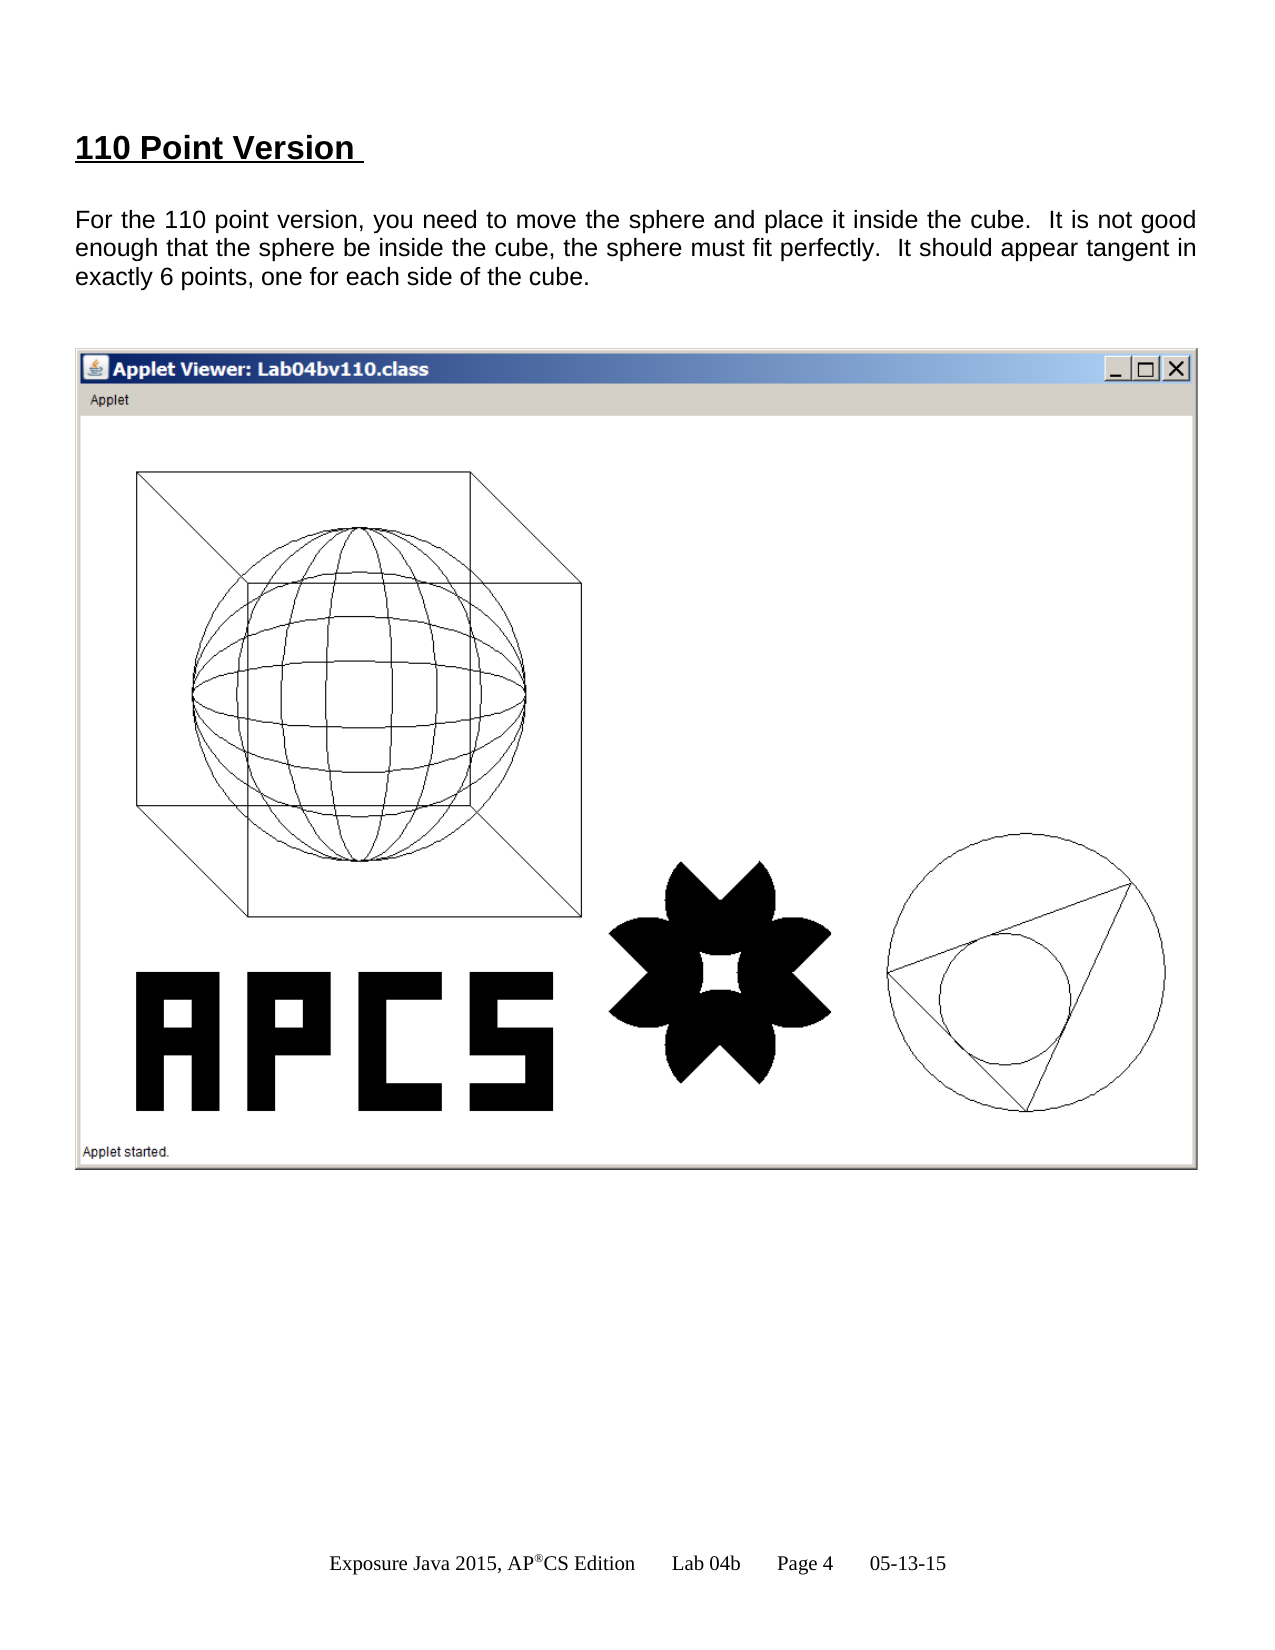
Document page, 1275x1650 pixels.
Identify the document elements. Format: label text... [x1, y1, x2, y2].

picture [75, 348, 1198, 1170]
text 110 Point Version [75, 128, 1200, 166]
text For the 110 point version, you need to move the sphere and place it inside the cube. It is not good enough that the sphere be inside the cube, the sphere must fit perfectly. It should appear tangent in exactly 6 points, one for each side of the cube. [75, 205, 1200, 291]
